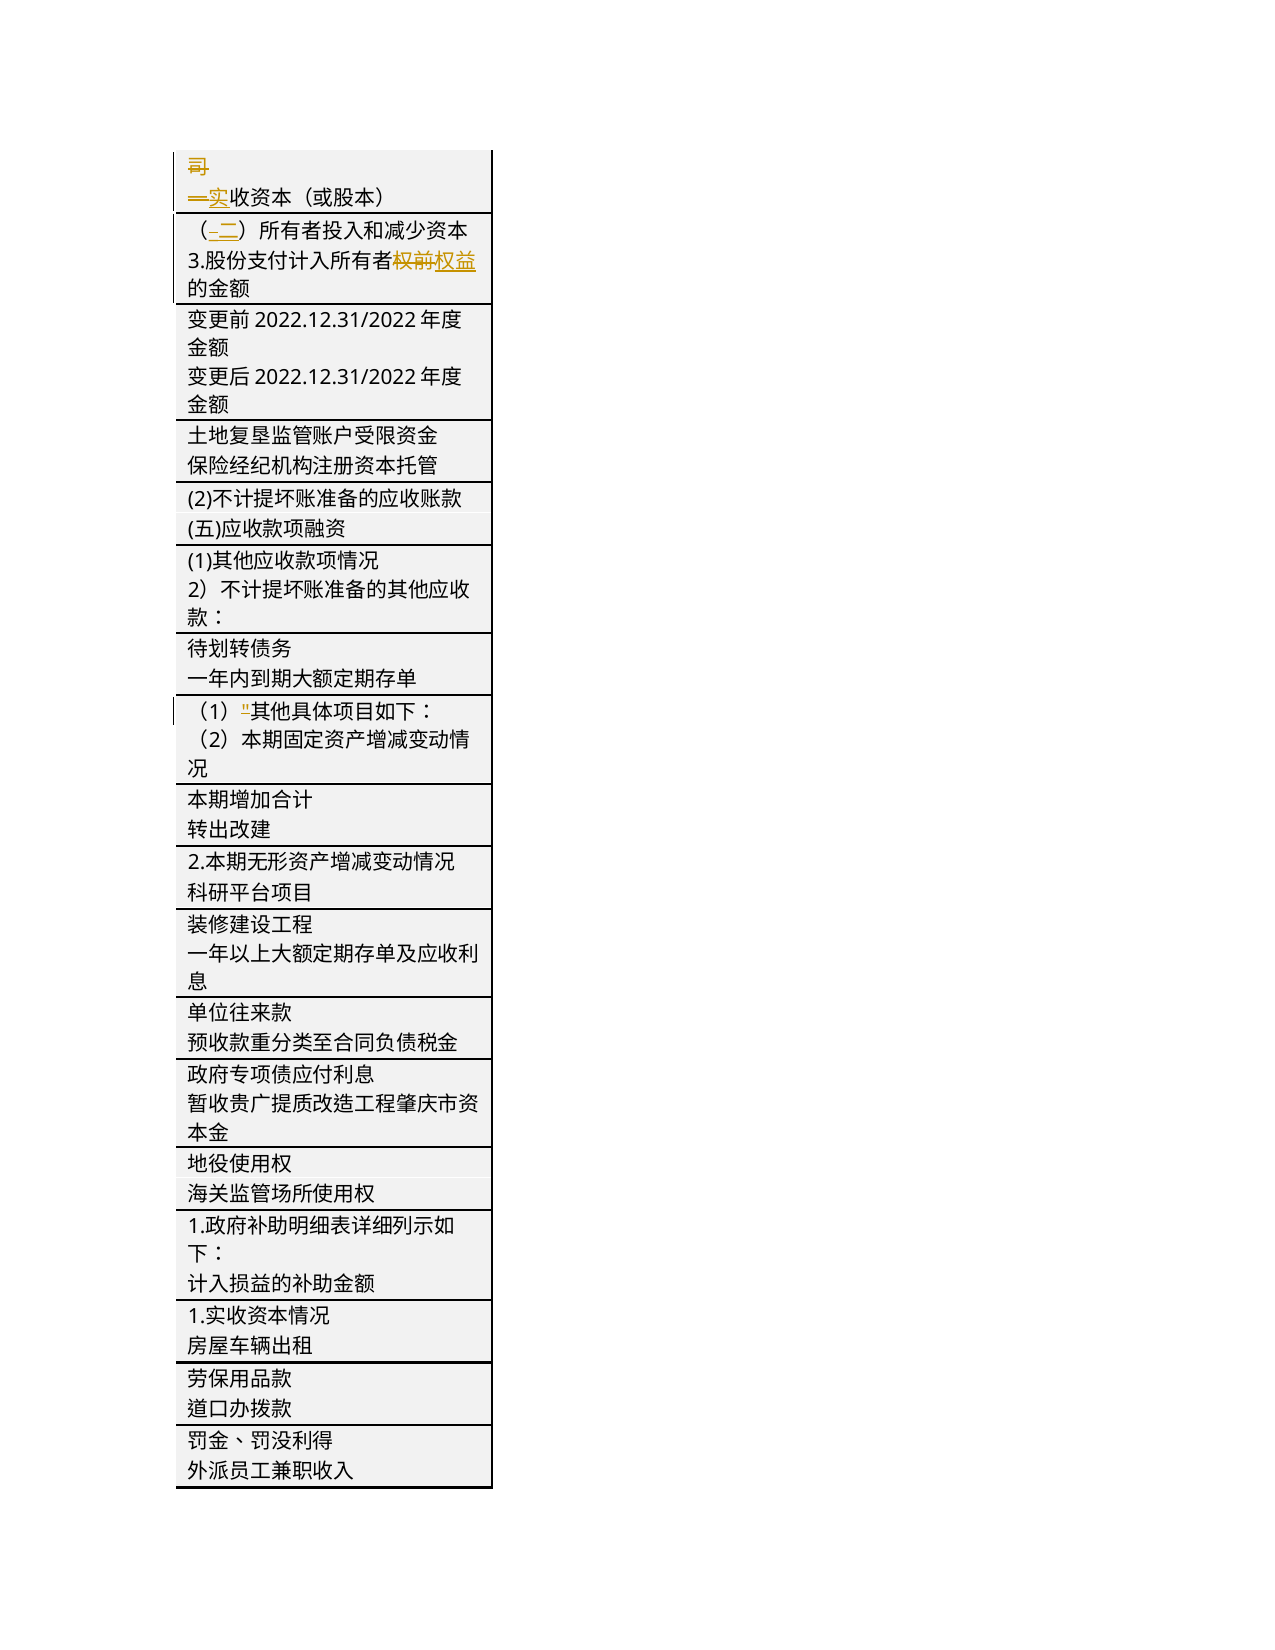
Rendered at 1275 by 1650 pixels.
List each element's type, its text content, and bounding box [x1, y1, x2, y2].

table_cell 一年内到期大额定期存单 [176, 663, 491, 694]
table_cell （2）本期固定资产增减变动情况 [176, 726, 491, 782]
table_cell 房屋车辆出租 [176, 1330, 491, 1361]
table_cell [176, 150, 491, 181]
table_cell 政府专项债应付利息 [176, 1060, 491, 1089]
table_cell 地役使用权 [176, 1148, 491, 1177]
table_cell 1.政府补助明细表详细列示如下： [176, 1211, 491, 1268]
table_cell （）所有者投入和减少资本 [176, 214, 491, 244]
table_cell 变更前2022.12.31/2022年度金额 [176, 305, 491, 362]
table_cell 3.股份支付计入所有者的金额 [176, 244, 491, 303]
table_cell 罚金、罚没利得 [176, 1426, 491, 1455]
table_cell 道口办拨款 [176, 1393, 491, 1424]
table_cell 待划转债务 [176, 634, 491, 663]
table_cell 转出改建 [176, 814, 491, 845]
table_cell 变更后2022.12.31/2022年度金额 [176, 362, 491, 419]
table_cell 海关监管场所使用权 [176, 1178, 491, 1209]
table_cell (2)不计提坏账准备的应收账款 [176, 483, 491, 512]
table_cell 本期增加合计 [176, 785, 491, 814]
table_cell (1)其他应收款项情况 [176, 546, 491, 575]
table_cell (五)应收款项融资 [176, 513, 491, 544]
table_cell 保险经纪机构注册资本托管 [176, 450, 491, 481]
table_cell 2）不计提坏账准备的其他应收款： [176, 575, 491, 632]
table_cell 收资本（或股本） [176, 181, 491, 212]
table_cell 2.本期无形资产增减变动情况 [176, 847, 491, 876]
table_cell 预收款重分类至合同负债税金 [176, 1027, 491, 1058]
table_cell 土地复垦监管账户受限资金 [176, 421, 491, 450]
table_cell 一年以上大额定期存单及应收利息 [176, 939, 491, 996]
table_cell 单位往来款 [176, 998, 491, 1027]
table_cell 暂收贵广提质改造工程肇庆市资本金 [176, 1089, 491, 1146]
table_cell （1）其他具体项目如下： [176, 696, 491, 726]
table_cell 1.实收资本情况 [176, 1301, 491, 1330]
table_cell 计入损益的补助金额 [176, 1268, 491, 1299]
table_cell 劳保用品款 [176, 1364, 491, 1393]
table_cell 科研平台项目 [176, 876, 491, 907]
table_cell 装修建设工程 [176, 910, 491, 939]
table_cell 外派员工兼职收入 [176, 1455, 491, 1486]
